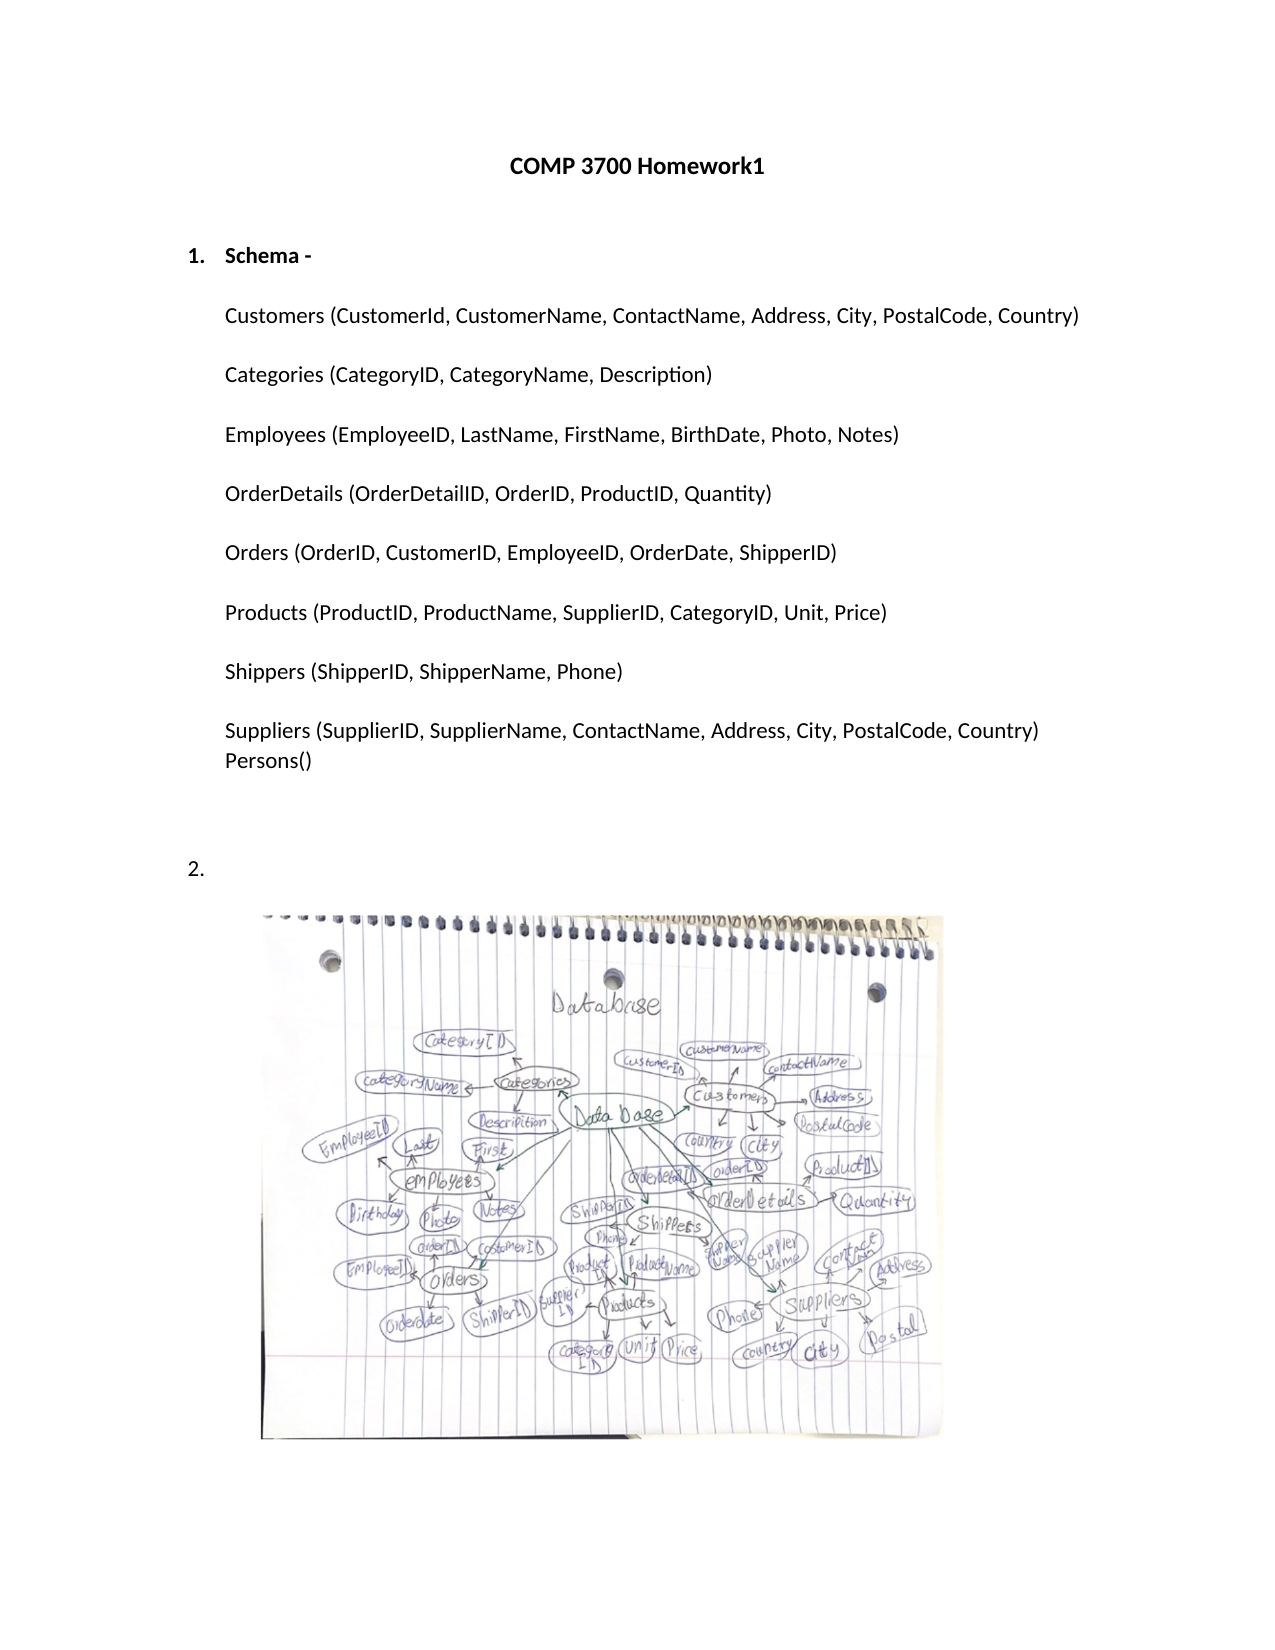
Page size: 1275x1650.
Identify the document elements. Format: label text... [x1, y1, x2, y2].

picture [225, 885, 979, 1469]
list Suppliers (SupplierID, SupplierName, ContactName, Address, City, PostalCode, Country) [225, 717, 1125, 744]
list Orders (OrderID, CustomerID, EmployeeID, OrderDate, ShipperID) [225, 538, 1125, 566]
list Categories (CategoryID, CategoryName, Description) [225, 360, 1125, 388]
list Schema - [187, 242, 1125, 269]
text COMP 3700 Homework1 [150, 150, 1125, 181]
list Products (ProductID, ProductName, SupplierID, CategoryID, Unit, Price) [225, 598, 1125, 626]
list Shippers (ShipperID, ShipperName, Phone) [225, 657, 1125, 685]
list Persons() [225, 746, 1125, 774]
list OrderDetails (OrderDetailID, OrderID, ProductID, Quantity) [225, 479, 1125, 507]
list Customers (CustomerId, CustomerName, ContactName, Address, City, PostalCode, Country) [225, 301, 1125, 329]
list Employees (EmployeeID, LastName, FirstName, BirthDate, Photo, Notes) [225, 420, 1125, 448]
